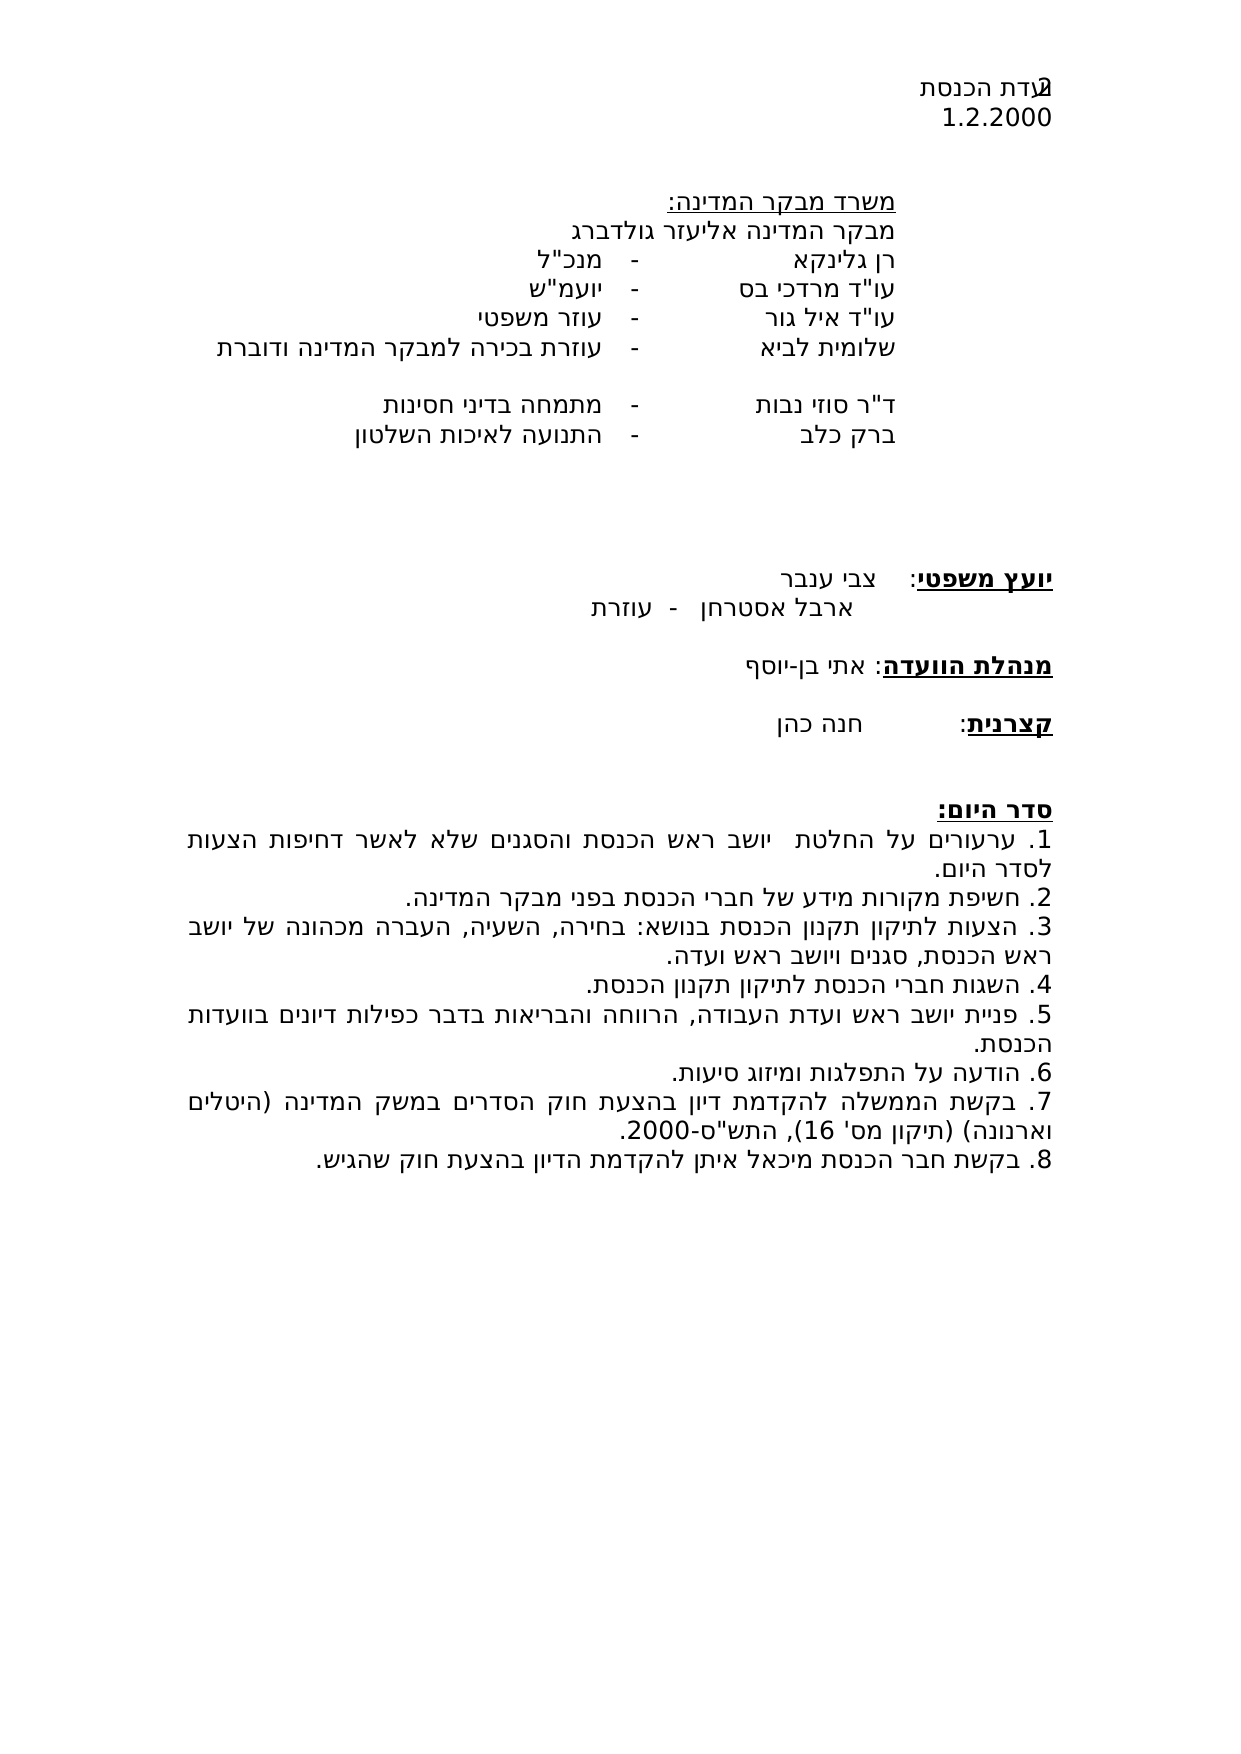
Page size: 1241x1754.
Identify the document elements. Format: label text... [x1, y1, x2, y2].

text 4. השגות חברי הכנסת לתיקון תקנון הכנסת. [187, 971, 1053, 1000]
text 8. בקשת חבר הכנסת מיכאל איתן להקדמת הדיון בהצעת חוק שהגיש. [187, 1146, 1053, 1175]
text מבקר המדינה אליעזר גולדברג [187, 216, 1053, 245]
text רן גלינקא - מנכ"ל [187, 245, 1053, 274]
text עו"ד איל גור - עוזר משפטי [187, 304, 1053, 333]
text ברק כלב - התנועה לאיכות השלטון [187, 420, 1053, 449]
text 2. חשיפת מקורות מידע של חברי הכנסת בפני מבקר המדינה. [187, 883, 1053, 912]
text עו"ד מרדכי בס - יועמ"ש [187, 274, 1053, 304]
text 6. הודעה על התפלגות ומיזוג סיעות. [187, 1058, 1053, 1087]
text שלומית לביא - עוזרת בכירה למבקר המדינה ודוברת [187, 333, 1053, 362]
text ד"ר סוזי נבות - מתמחה בדיני חסינות [187, 391, 1053, 420]
text קצרנית: חנה כהן [187, 709, 1053, 738]
text 1. ערעורים על החלטת יושב ראש הכנסת והסגנים שלא לאשר דחיפות הצעות לסדר היום. [187, 825, 1053, 883]
text 7. בקשת הממשלה להקדמת דיון בהצעת חוק הסדרים במשק המדינה (היטלים וארנונה) (תיקון מס' 16), התש"ס-2000. [187, 1087, 1053, 1146]
text 3. הצעות לתיקון תקנון הכנסת בנושא: בחירה, השעיה, העברה מכהונה של יושב ראש הכנסת, סגנים ויושב ראש ועדה. [187, 912, 1053, 971]
text ארבל אסטרחן - עוזרת [187, 593, 1053, 622]
text מנהלת הוועדה: אתי בן-יוסף [187, 651, 1053, 680]
text 5. פניית יושב ראש ועדת העבודה, הרווחה והבריאות בדבר כפילות דיונים בוועדות הכנסת. [187, 1000, 1053, 1058]
text משרד מבקר המדינה: [187, 187, 1053, 216]
text יועץ משפטי: צבי ענבר [187, 564, 1053, 593]
text סדר היום: [187, 796, 1053, 825]
